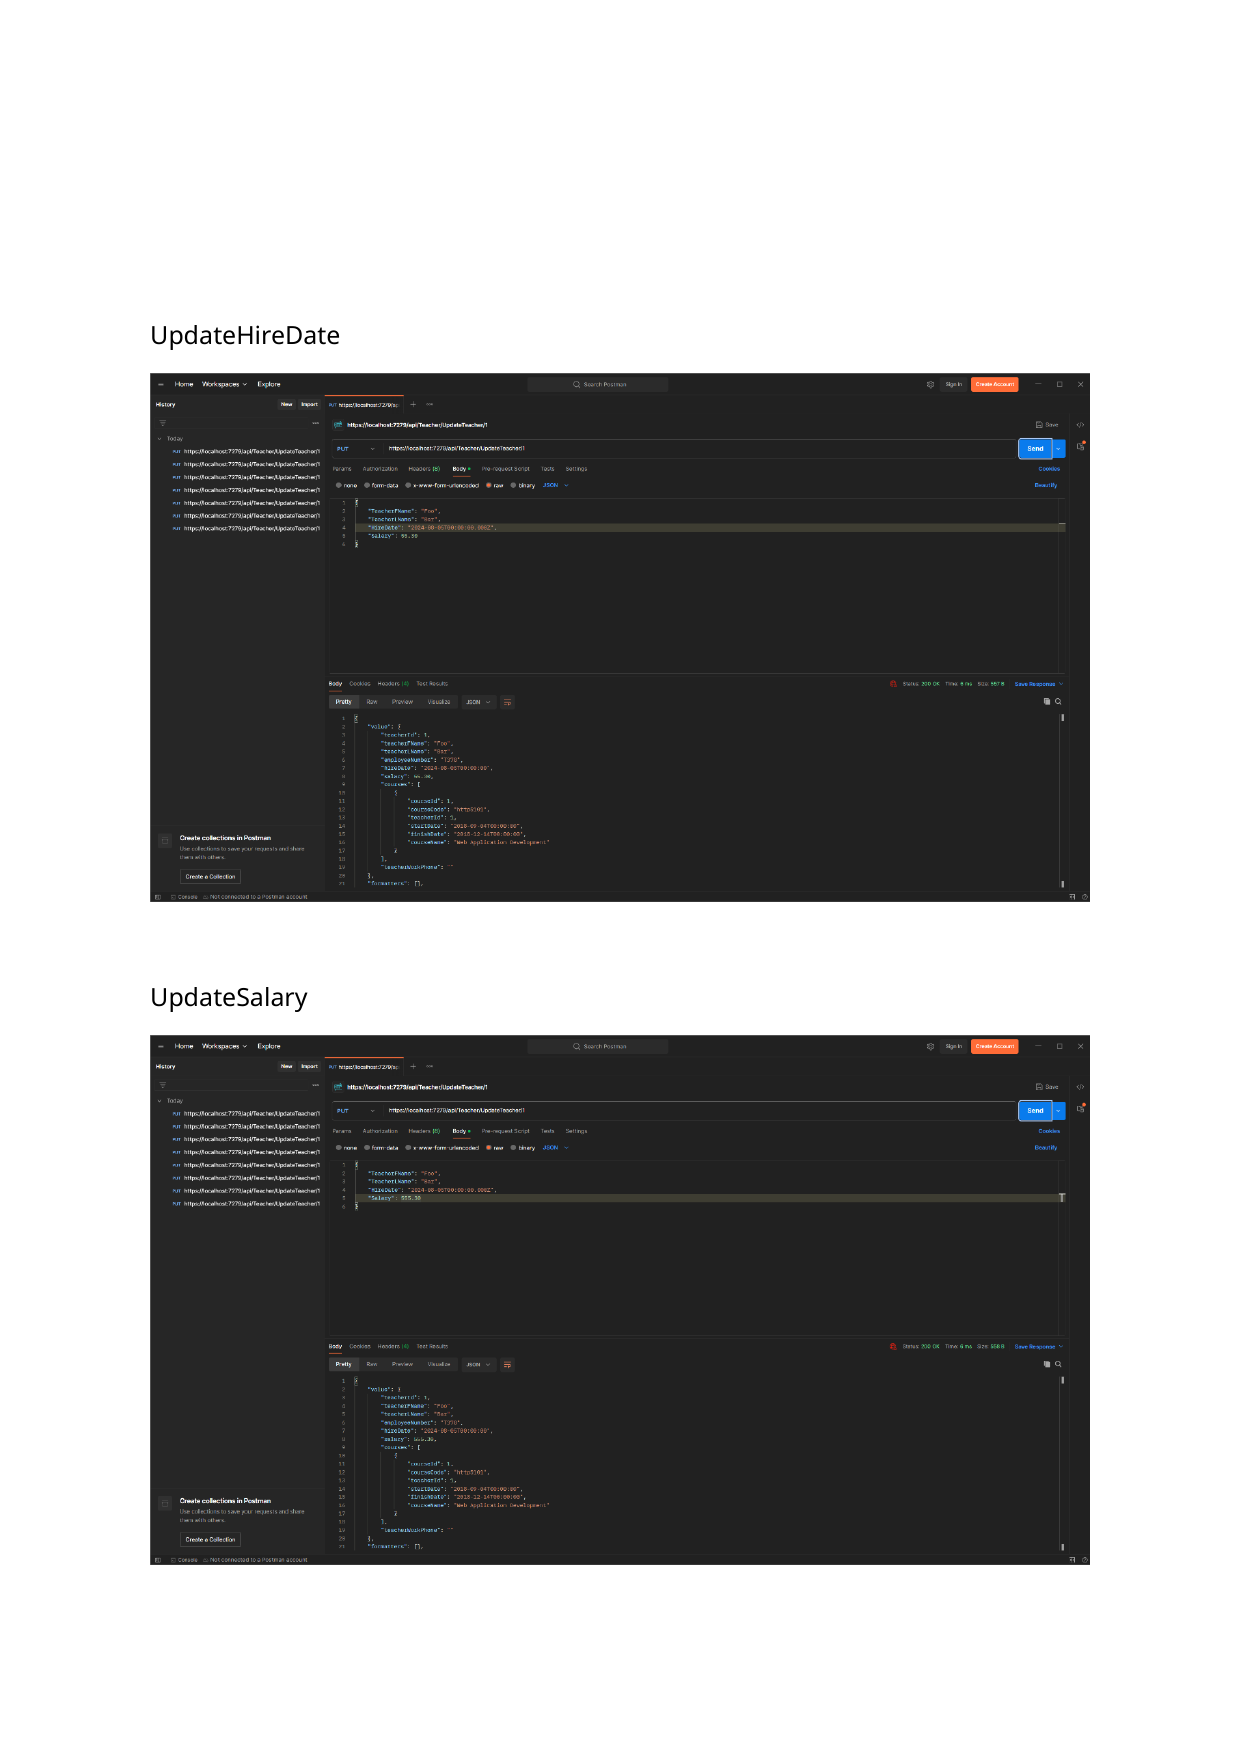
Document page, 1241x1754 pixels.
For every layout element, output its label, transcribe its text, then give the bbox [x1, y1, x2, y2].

picture [150, 373, 1090, 902]
text UpdateHireDate [150, 317, 1090, 352]
text UpdateSalary [150, 980, 1090, 1014]
picture [150, 1035, 1090, 1565]
